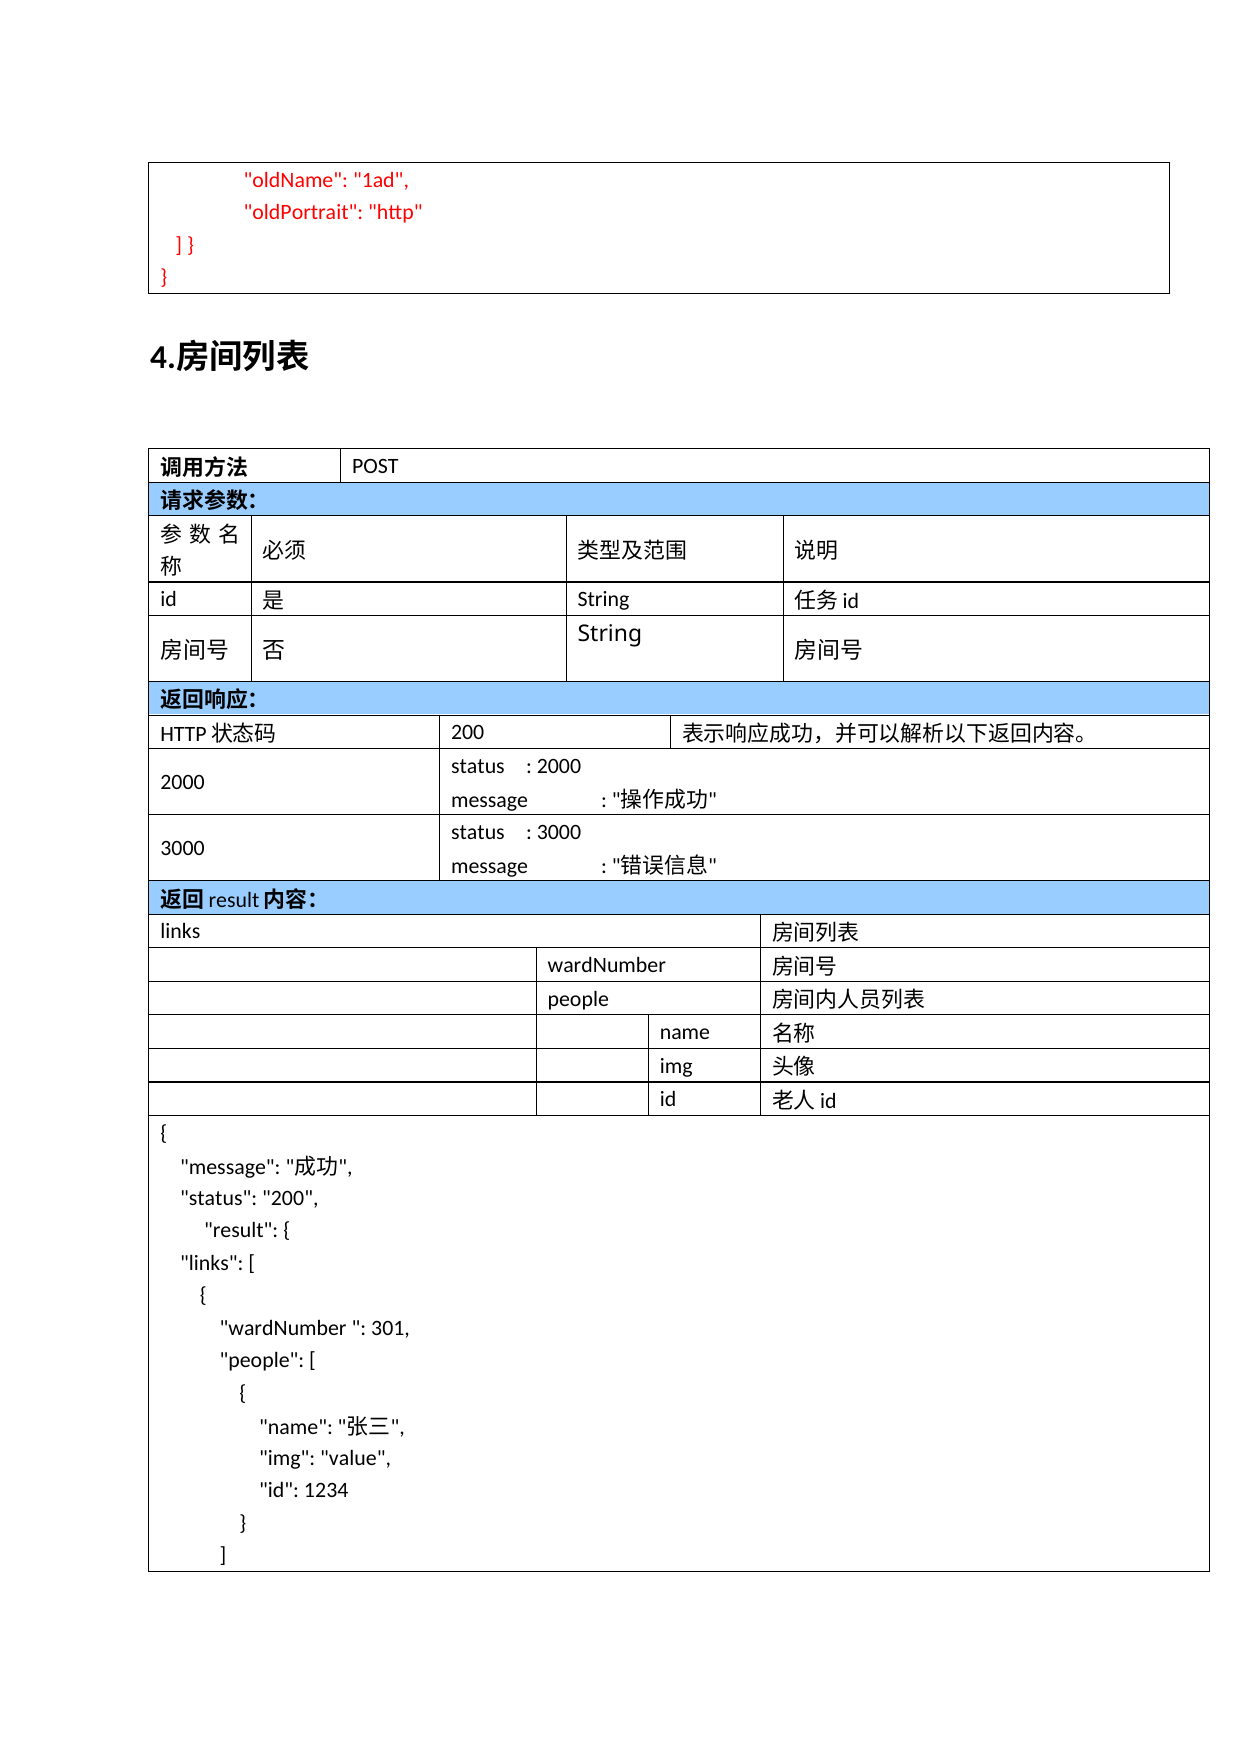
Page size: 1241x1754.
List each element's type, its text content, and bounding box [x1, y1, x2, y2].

table_cell 房间号 [149, 616, 251, 681]
table_cell [149, 1049, 536, 1081]
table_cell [149, 163, 1169, 293]
table_cell [537, 1049, 648, 1081]
text 4.房间列表 [150, 321, 1090, 386]
table_cell 表示响应成功，并可以解析以下返回内容。 [671, 716, 1209, 748]
table_cell status : 3000 message : "错误信息" [440, 815, 1209, 880]
table_cell 返回响应： [149, 682, 1209, 714]
table_cell 任务id [784, 583, 1209, 615]
table_cell 房间内人员列表 [761, 982, 1209, 1014]
table_cell 是 [252, 583, 566, 615]
table_cell 房间列表 [761, 915, 1209, 947]
table_cell links [149, 915, 760, 947]
table_cell 200 [440, 716, 670, 748]
table_cell 房间号 [784, 616, 1209, 681]
table_cell 参数名称 [149, 516, 251, 581]
table_cell 3000 [149, 815, 439, 880]
table_header 调用方法 [149, 449, 340, 482]
table_cell 头像 [761, 1049, 1209, 1081]
table_cell 返回result内容： [149, 881, 1209, 914]
table_cell [537, 1015, 648, 1048]
table_cell 请求参数： [149, 483, 1209, 515]
table_cell 否 [252, 616, 566, 681]
table_cell HTTP状态码 [149, 716, 439, 748]
table_cell [149, 1015, 536, 1048]
table_header POST [341, 449, 1209, 482]
table_cell String [567, 583, 783, 615]
table_cell id [649, 1083, 760, 1115]
table_cell img [649, 1049, 760, 1081]
table_cell id [149, 583, 251, 615]
table_cell [149, 982, 536, 1014]
table_cell [537, 1083, 648, 1115]
table_cell 说明 [784, 516, 1209, 581]
table_cell 必须 [252, 516, 566, 581]
table_cell 老人id [761, 1083, 1209, 1115]
table_cell 类型及范围 [567, 516, 783, 581]
table_cell [149, 1083, 536, 1115]
table_cell String [567, 616, 783, 681]
table_cell name [649, 1015, 760, 1048]
table_cell 房间号 [761, 948, 1209, 981]
table_cell status : 2000 message : "操作成功" [440, 749, 1209, 814]
table_cell 名称 [761, 1015, 1209, 1048]
table_cell people [537, 982, 760, 1014]
table_cell 2000 [149, 749, 439, 814]
table_cell [149, 948, 536, 981]
table_cell wardNumber [537, 948, 760, 981]
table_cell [149, 1116, 1209, 1571]
